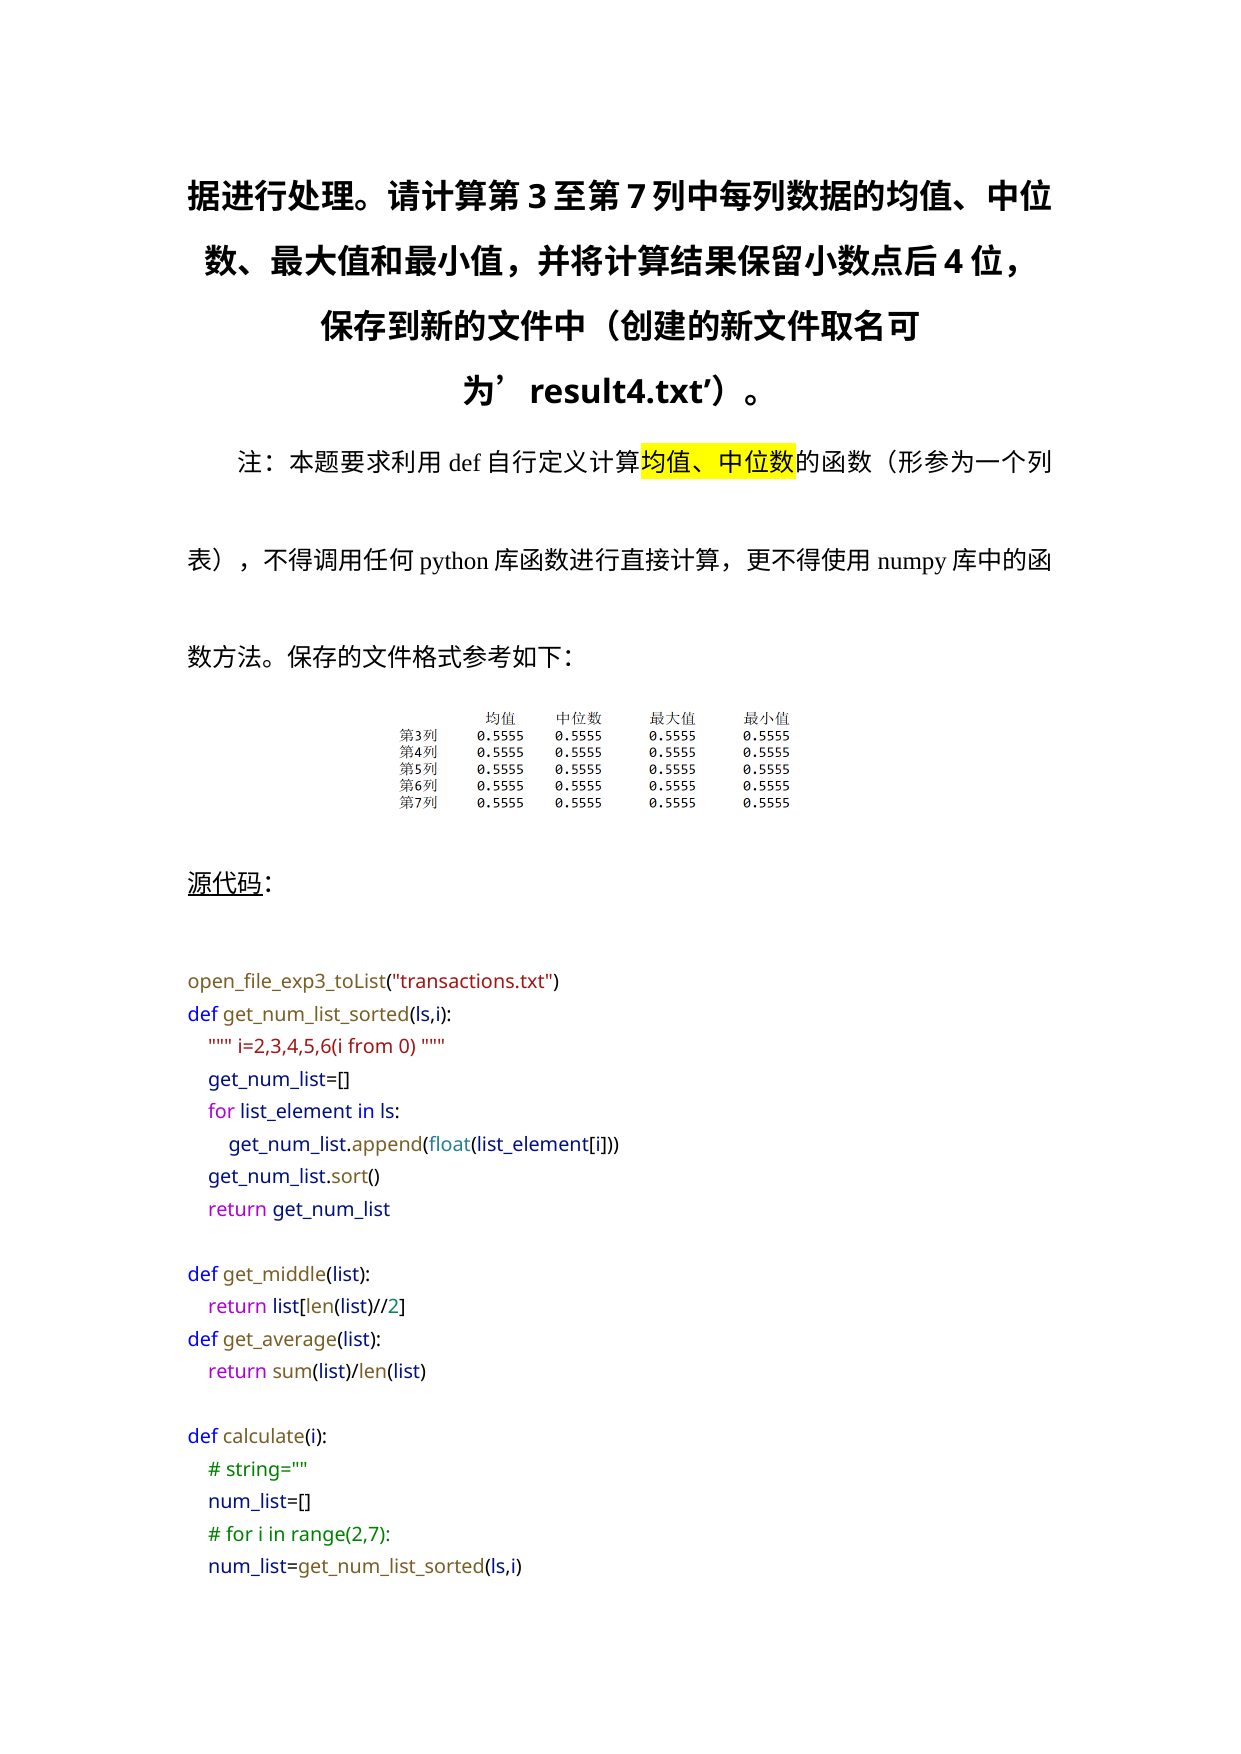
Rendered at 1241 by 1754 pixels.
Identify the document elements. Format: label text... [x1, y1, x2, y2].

text def calculate(i): [187, 1419, 1053, 1452]
text get_num_list.sort() [187, 1159, 1053, 1192]
text 源代码： [187, 849, 1053, 914]
text get_num_list=[] [187, 1062, 1053, 1094]
text def get_num_list_sorted(ls,i): [187, 997, 1053, 1029]
text for list_element in ls: [187, 1094, 1053, 1127]
text # for i in range(2,7): [187, 1517, 1053, 1549]
text """ i=2,3,4,5,6(i from 0) """ [187, 1029, 1053, 1062]
text return get_num_list [187, 1192, 1053, 1224]
text return list[len(list)//2] [187, 1289, 1053, 1322]
text num_list=[] [187, 1484, 1053, 1517]
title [187, 162, 1053, 422]
text 注：本题要求利用def自行定义计算均值、中位数的函数（形参为一个列表），不得调用任何python库函数进行直接计算，更不得使用numpy库中的函数方法。保存的文件格式参考如下： [187, 428, 1053, 688]
text def get_middle(list): [187, 1257, 1053, 1289]
text # string="" [187, 1452, 1053, 1484]
text return sum(list)/len(list) [187, 1354, 1053, 1387]
picture [396, 706, 894, 814]
text open_file_exp3_toList("transactions.txt") [187, 964, 1053, 997]
text get_num_list.append(float(list_element[i])) [187, 1127, 1053, 1159]
text num_list=get_num_list_sorted(ls,i) [187, 1549, 1053, 1582]
text def get_average(list): [187, 1322, 1053, 1354]
